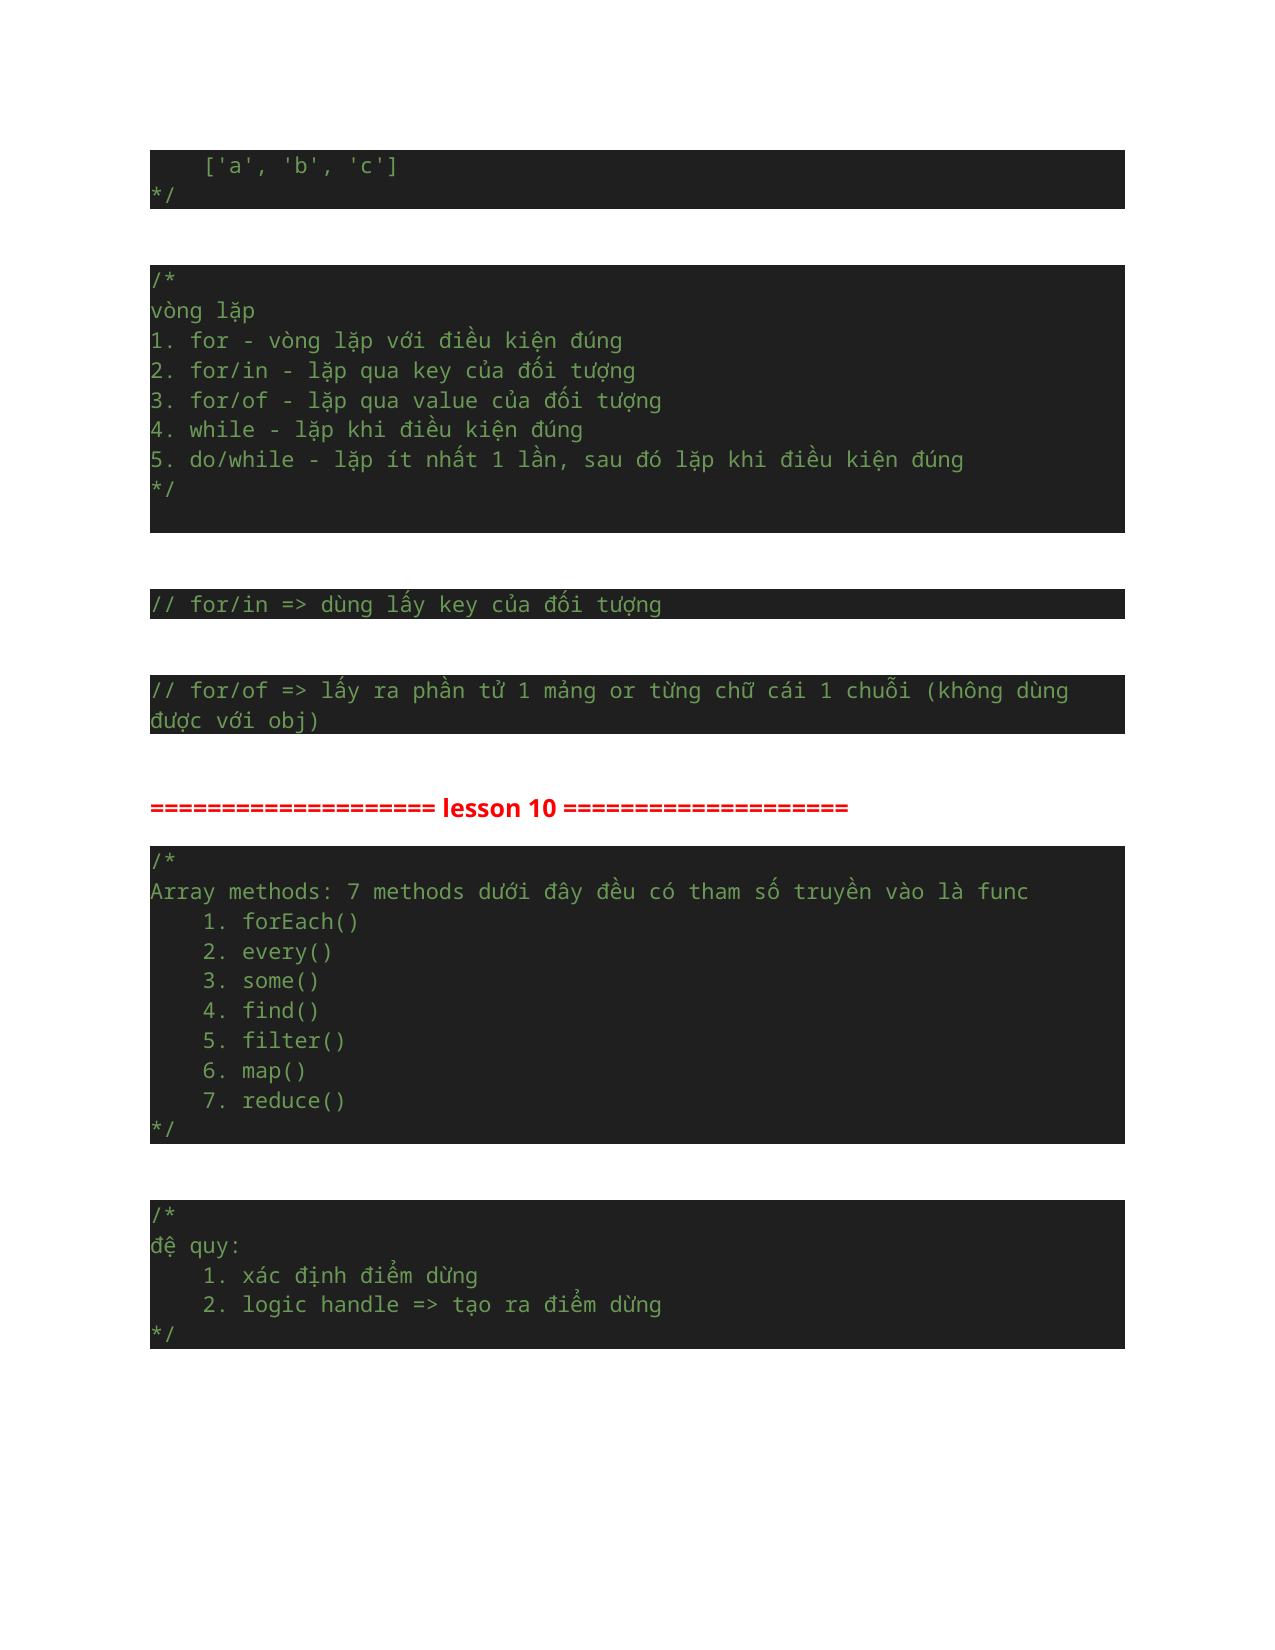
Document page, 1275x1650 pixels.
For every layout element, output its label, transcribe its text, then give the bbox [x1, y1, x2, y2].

text 5. do/while - lặp ít nhất 1 lần, sau đó lặp khi điều kiện đúng [150, 444, 1125, 474]
text 7. reduce() [150, 1084, 1125, 1114]
text 4. find() [150, 995, 1125, 1025]
text 2. logic handle => tạo ra điểm dừng [150, 1289, 1125, 1319]
text /* [150, 1200, 1125, 1230]
text 2. for/in - lặp qua key của đối tượng [150, 355, 1125, 384]
text 1. forEach() [150, 906, 1125, 936]
text */ [150, 1114, 1125, 1144]
text Array methods: 7 methods dưới đây đều có tham số truyền vào là func [150, 876, 1125, 906]
text */ [150, 180, 1125, 209]
text 4. while - lặp khi điều kiện đúng [150, 414, 1125, 444]
text 1. xác định điểm dừng [150, 1259, 1125, 1289]
text 2. every() [150, 936, 1125, 965]
text /* [150, 265, 1125, 295]
text vòng lặp [150, 295, 1125, 325]
text // for/in => dùng lấy key của đối tượng [150, 589, 1125, 619]
text ['a', 'b', 'c'] [150, 150, 1125, 180]
text 3. for/of - lặp qua value của đối tượng [150, 384, 1125, 414]
text ==================== lesson 10 ==================== [150, 790, 1125, 824]
text 3. some() [150, 965, 1125, 995]
text 5. filter() [150, 1025, 1125, 1055]
text 1. for - vòng lặp với điều kiện đúng [150, 325, 1125, 355]
text */ [150, 474, 1125, 504]
text đệ quy: [150, 1230, 1125, 1259]
text /* [150, 846, 1125, 876]
text 6. map() [150, 1055, 1125, 1084]
text */ [150, 1319, 1125, 1349]
text // for/of => lấy ra phần tử 1 mảng or từng chữ cái 1 chuỗi (không dùng được với obj) [150, 675, 1125, 734]
